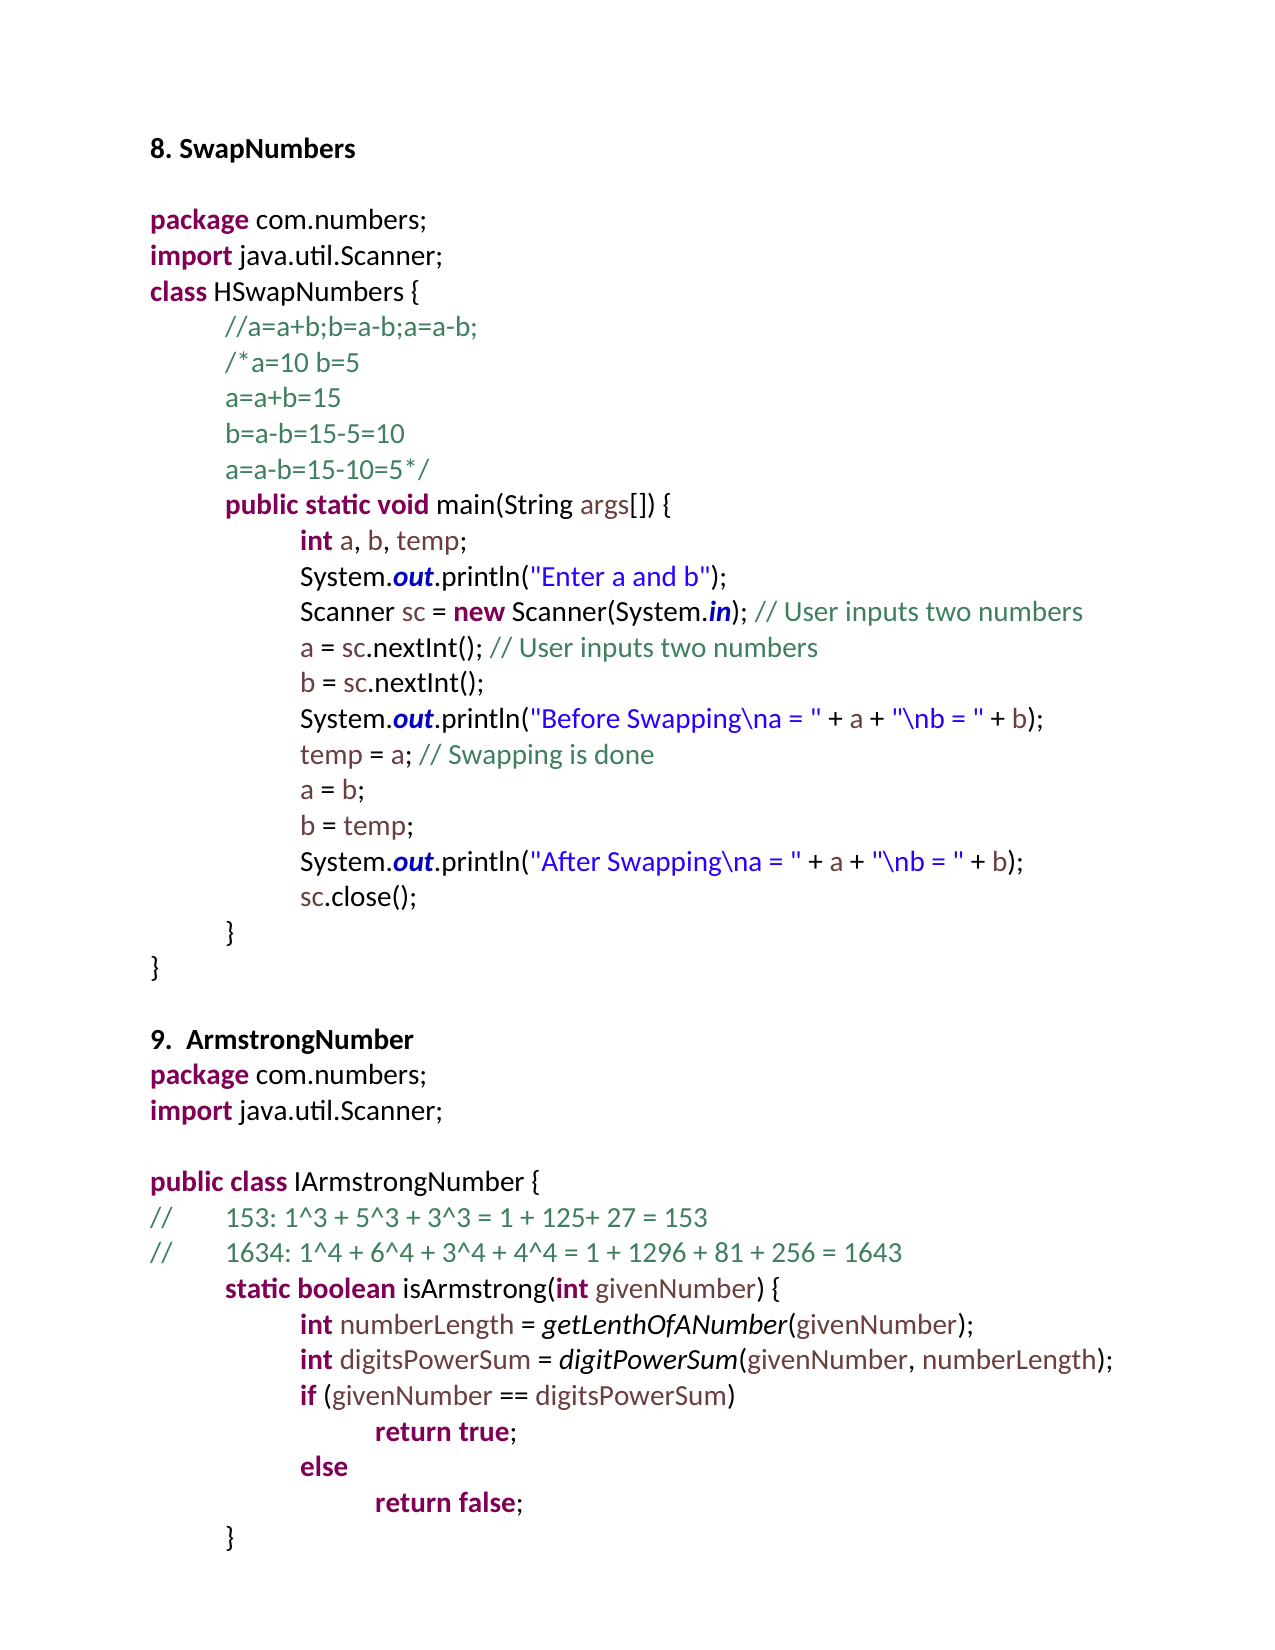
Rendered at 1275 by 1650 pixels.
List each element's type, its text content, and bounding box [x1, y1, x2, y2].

text import java.util.Scanner; [150, 237, 1125, 273]
text //a=a+b;b=a-b;a=a-b; [150, 308, 1125, 344]
text /*a=10 b=5 [150, 344, 1125, 379]
text temp = a; // Swapping is done [150, 736, 1125, 771]
text import java.util.Scanner; [150, 1092, 1125, 1128]
text b = sc.nextInt(); [150, 664, 1125, 700]
text } [150, 1519, 1125, 1555]
text b=a-b=15-5=10 [150, 415, 1125, 451]
text int digitsPowerSum = digitPowerSum(givenNumber, numberLength); [150, 1341, 1125, 1377]
text // 1634: 1^4 + 6^4 + 3^4 + 4^4 = 1 + 1296 + 81 + 256 = 1643 [150, 1234, 1125, 1270]
text return false; [150, 1484, 1125, 1519]
text package com.numbers; [150, 1056, 1125, 1092]
text 9. ArmstrongNumber [150, 1021, 1125, 1056]
text public static void main(String args[]) { [150, 486, 1125, 522]
text a = sc.nextInt(); // User inputs two numbers [150, 629, 1125, 664]
text b = temp; [150, 807, 1125, 843]
text public class IArmstrongNumber { [150, 1163, 1125, 1199]
text a = b; [150, 771, 1125, 807]
text } [150, 949, 1125, 985]
text System.out.println("Before Swapping\na = " + a + "\nb = " + b); [150, 700, 1125, 736]
text a=a+b=15 [150, 379, 1125, 415]
text Scanner sc = new Scanner(System.in); // User inputs two numbers [150, 593, 1125, 629]
text } [150, 914, 1125, 949]
text int numberLength = getLenthOfANumber(givenNumber); [150, 1306, 1125, 1341]
text package com.numbers; [150, 201, 1125, 237]
text return true; [150, 1413, 1125, 1448]
text sc.close(); [150, 878, 1125, 914]
text int a, b, temp; [150, 522, 1125, 558]
text class HSwapNumbers { [150, 273, 1125, 308]
text else [150, 1448, 1125, 1484]
text static boolean isArmstrong(int givenNumber) { [150, 1270, 1125, 1306]
text System.out.println("After Swapping\na = " + a + "\nb = " + b); [150, 843, 1125, 878]
text System.out.println("Enter a and b"); [150, 558, 1125, 593]
text a=a-b=15-10=5*/ [150, 451, 1125, 486]
text // 153: 1^3 + 5^3 + 3^3 = 1 + 125+ 27 = 153 [150, 1199, 1125, 1234]
text if (givenNumber == digitsPowerSum) [150, 1377, 1125, 1413]
text 8. SwapNumbers [150, 130, 1125, 166]
